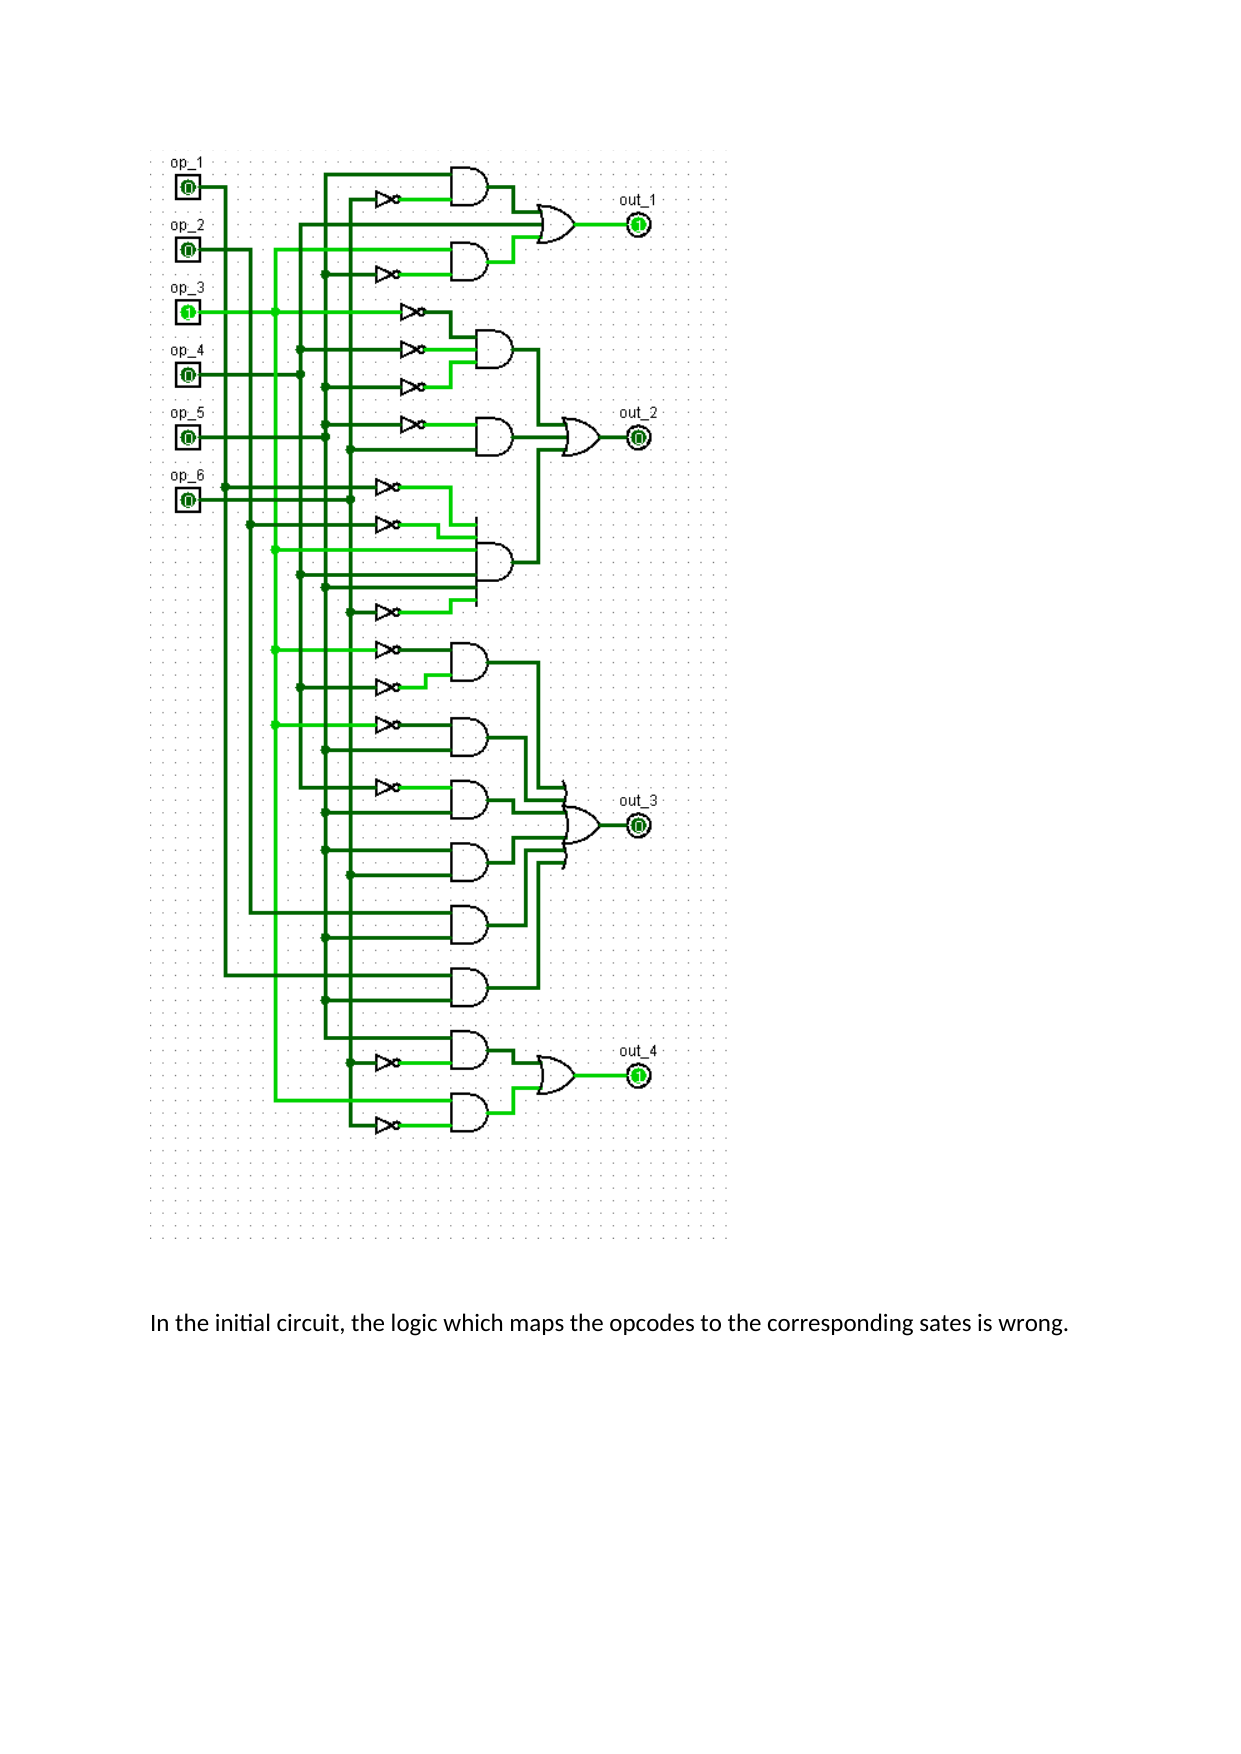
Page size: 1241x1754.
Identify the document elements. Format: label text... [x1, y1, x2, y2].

picture [150, 150, 728, 1239]
text In the initial circuit, the logic which maps the opcodes to the corresponding sates is wrong. [150, 1307, 1090, 1338]
